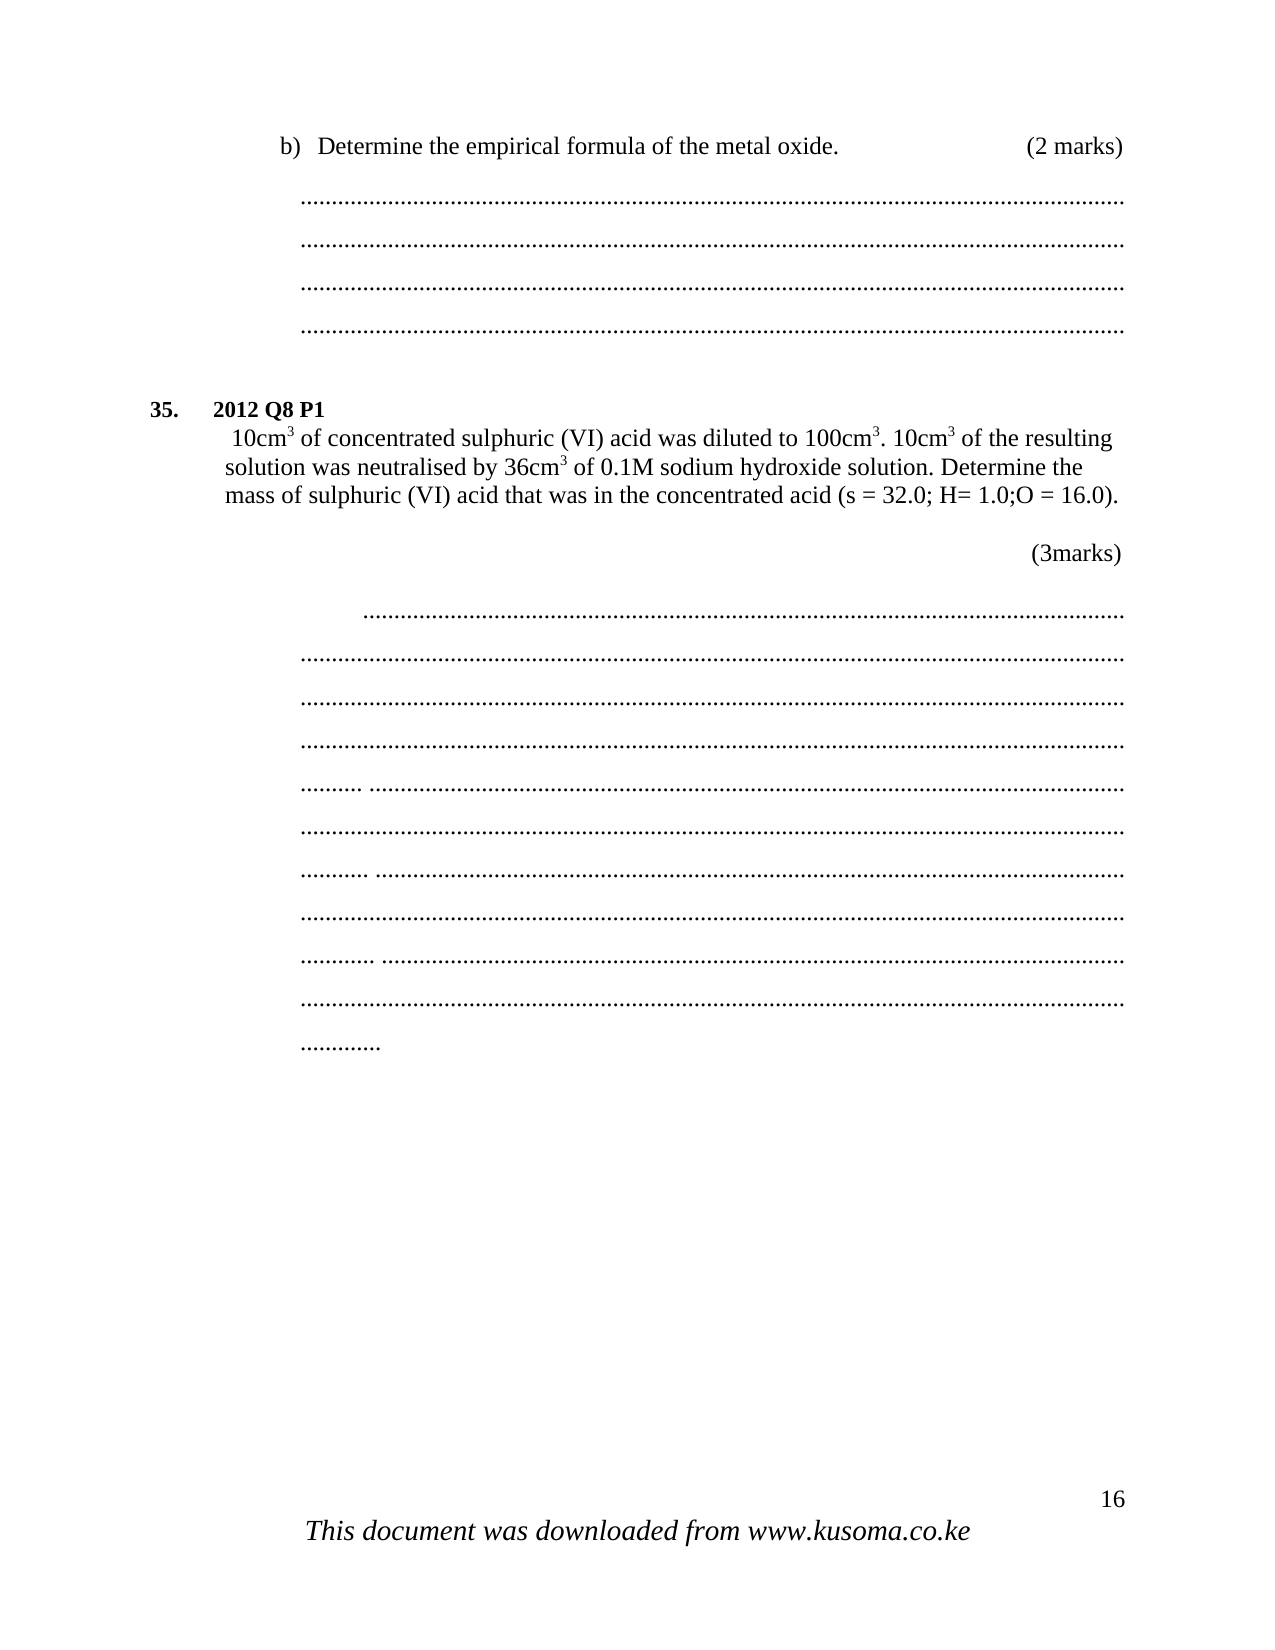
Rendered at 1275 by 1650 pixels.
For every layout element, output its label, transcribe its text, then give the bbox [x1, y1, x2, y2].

list Determine the empirical formula of the metal oxide. (2 marks) [280, 131, 1125, 160]
text ................................................................................................................................................................................................................................................................................................................................................................................................................................................................................................................................................ [300, 181, 1125, 339]
text 10cm3 of concentrated sulphuric (VI) acid was diluted to 100cm3. 10cm3 of the resulting solution was neutralised by 36cm3 of 0.1M sodium hydroxide solution. Determine the mass of sulphuric (VI) acid that was in the concentrated acid (s = 32.0; H= 1.0;O = 16.0). [150, 423, 1125, 538]
text (3marks) [150, 538, 1125, 567]
text ................................................................................................................................................................................................................................................................................................................................................................................................................................................................................................................................................ ........................................................................................................................................................................................................................................................................ ........................................................................................................................................................................................................................................................................ ........................................................................................................................................................................................................................................................................ [300, 595, 1125, 1055]
text 35. 2012 Q8 P1 [150, 396, 1125, 423]
